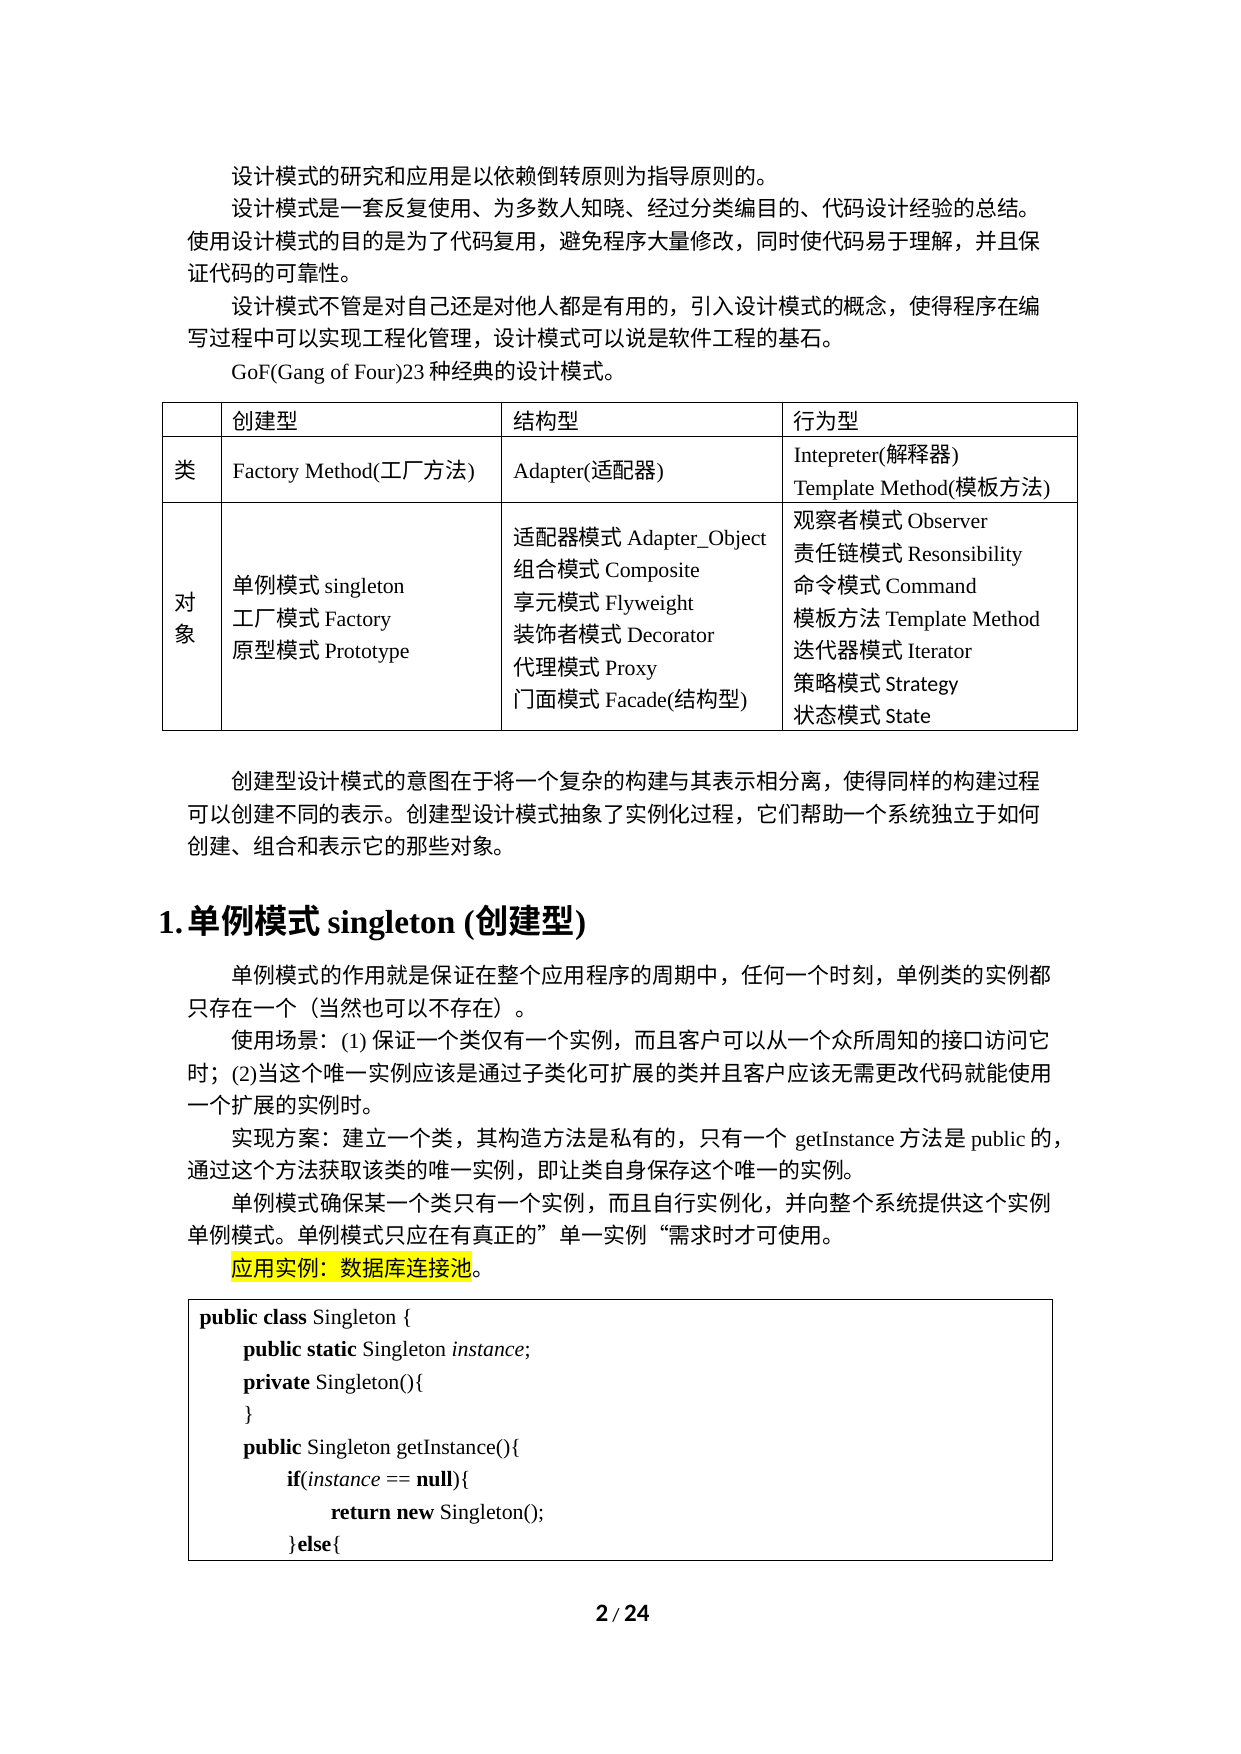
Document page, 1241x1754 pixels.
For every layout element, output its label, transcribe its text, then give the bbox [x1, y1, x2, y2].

table_header 结构型 [502, 403, 782, 436]
text 创建型设计模式的意图在于将一个复杂的构建与其表示相分离，使得同样的构建过程可以创建不同的表示。创建型设计模式抽象了实例化过程，它们帮助一个系统独立于如何创建、组合和表示它的那些对象。 [187, 764, 1053, 861]
table_cell Intepreter(解释器) Template Method(模板方法) [783, 437, 1077, 502]
title 单例模式singleton (创建型) [158, 886, 1053, 951]
table_cell 适配器模式Adapter_Object 组合模式Composite 享元模式Flyweight 装饰者模式Decorator 代理模式Proxy 门面模式Facade(结构型) [502, 503, 782, 730]
text 使用场景：(1) 保证一个类仅有一个实例，而且客户可以从一个众所周知的接口访问它时；(2)当这个唯一实例应该是通过子类化可扩展的类并且客户应该无需更改代码就能使用一个扩展的实例时。 [187, 1023, 1053, 1120]
text GoF(Gang of Four)23种经典的设计模式。 [187, 353, 1053, 386]
text 应用实例：数据库连接池。 [187, 1250, 1053, 1283]
text 单例模式的作用就是保证在整个应用程序的周期中，任何一个时刻，单例类的实例都只存在一个（当然也可以不存在）。 [187, 958, 1053, 1023]
table_cell 对象 [163, 503, 221, 730]
table_cell Adapter(适配器) [502, 437, 782, 502]
table_cell 类 [163, 437, 221, 502]
text 实现方案：建立一个类，其构造方法是私有的，只有一个getInstance方法是public的，通过这个方法获取该类的唯一实例，即让类自身保存这个唯一的实例。 [187, 1120, 1053, 1185]
table_cell Factory Method(工厂方法) [222, 437, 501, 502]
text 设计模式是一套反复使用、为多数人知晓、经过分类编目的、代码设计经验的总结。使用设计模式的目的是为了代码复用，避免程序大量修改，同时使代码易于理解，并且保证代码的可靠性。 [187, 191, 1053, 288]
table_header 行为型 [783, 403, 1077, 436]
table_header [163, 403, 221, 436]
text 单例模式确保某一个类只有一个实例，而且自行实例化，并向整个系统提供这个实例单例模式。单例模式只应在有真正的”单一实例“需求时才可使用。 [187, 1185, 1053, 1250]
table_cell 单例模式singleton 工厂模式Factory 原型模式Prototype [222, 503, 501, 730]
table_cell 观察者模式Observer 责任链模式Resonsibility 命令模式Command 模板方法Template Method 迭代器模式Iterator 策略模式Strategy 状态模式State [783, 503, 1077, 730]
text 设计模式不管是对自己还是对他人都是有用的，引入设计模式的概念，使得程序在编写过程中可以实现工程化管理，设计模式可以说是软件工程的基石。 [187, 288, 1053, 353]
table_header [189, 1300, 1052, 1560]
text 设计模式的研究和应用是以依赖倒转原则为指导原则的。 [187, 158, 1053, 191]
table_header 创建型 [222, 403, 501, 436]
